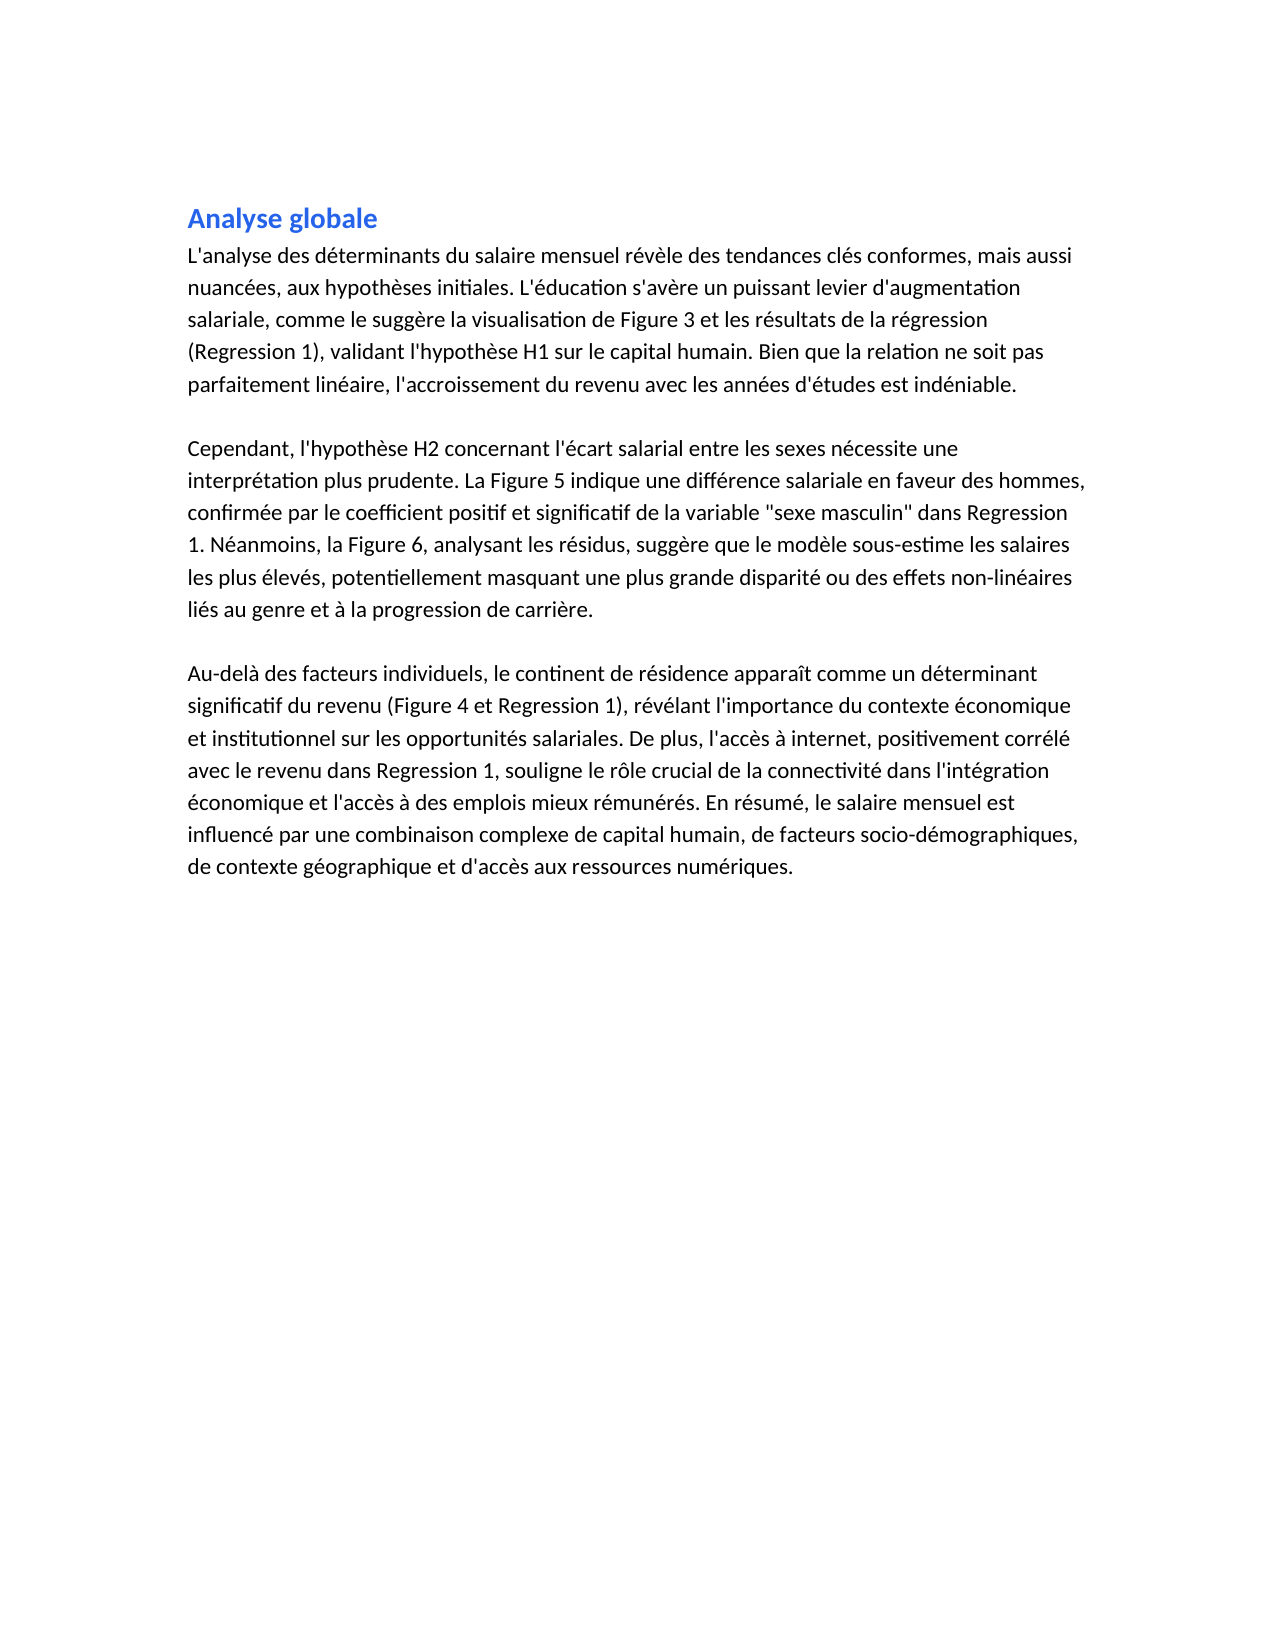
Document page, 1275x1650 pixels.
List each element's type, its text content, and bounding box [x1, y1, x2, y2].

subtitle Analyse globale [187, 200, 1087, 236]
text L'analyse des déterminants du salaire mensuel révèle des tendances clés conformes, mais aussi nuancées, aux hypothèses initiales. L'éducation s'avère un puissant levier d'augmentation salariale, comme le suggère la visualisation de Figure 3 et les résultats de la régression (Regression 1), validant l'hypothèse H1 sur le capital humain. Bien que la relation ne soit pas parfaitement linéaire, l'accroissement du revenu avec les années d'études est indéniable. Cependant, l'hypothèse H2 concernant l'écart salarial entre les sexes nécessite une interprétation plus prudente. La Figure 5 indique une différence salariale en faveur des hommes, confirmée par le coefficient positif et significatif de la variable "sexe masculin" dans Regression 1. Néanmoins, la Figure 6, analysant les résidus, suggère que le modèle sous-estime les salaires les plus élevés, potentiellement masquant une plus grande disparité ou des effets non-linéaires liés au genre et à la progression de carrière. Au-delà des facteurs individuels, le continent de résidence apparaît comme un déterminant significatif du revenu (Figure 4 et Regression 1), révélant l'importance du contexte économique et institutionnel sur les opportunités salariales. De plus, l'accès à internet, positivement corrélé avec le revenu dans Regression 1, souligne le rôle crucial de la connectivité dans l'intégration économique et l'accès à des emplois mieux rémunérés. En résumé, le salaire mensuel est influencé par une combinaison complexe de capital humain, de facteurs socio-démographiques, de contexte géographique et d'accès aux ressources numériques. [187, 241, 1087, 913]
